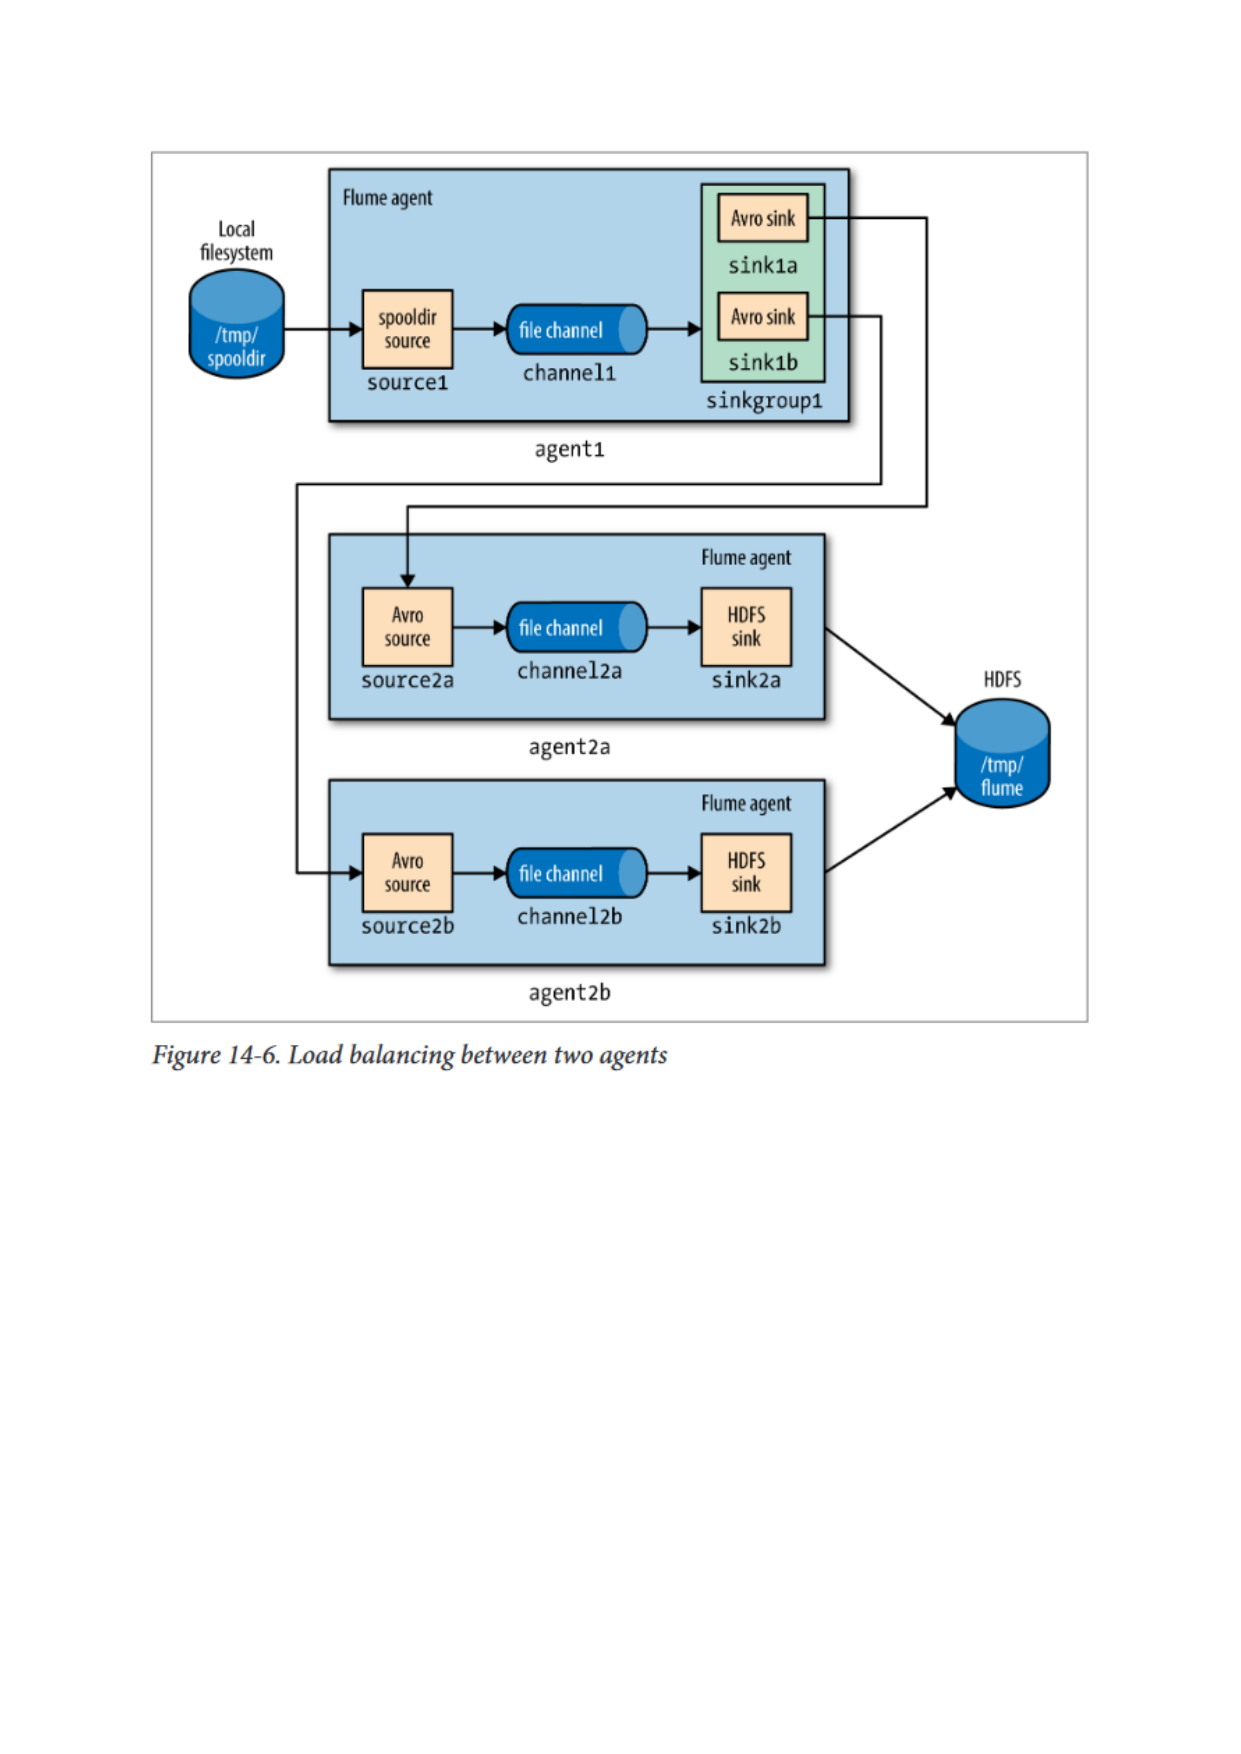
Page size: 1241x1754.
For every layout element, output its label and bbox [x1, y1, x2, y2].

picture [147, 147, 1093, 1076]
